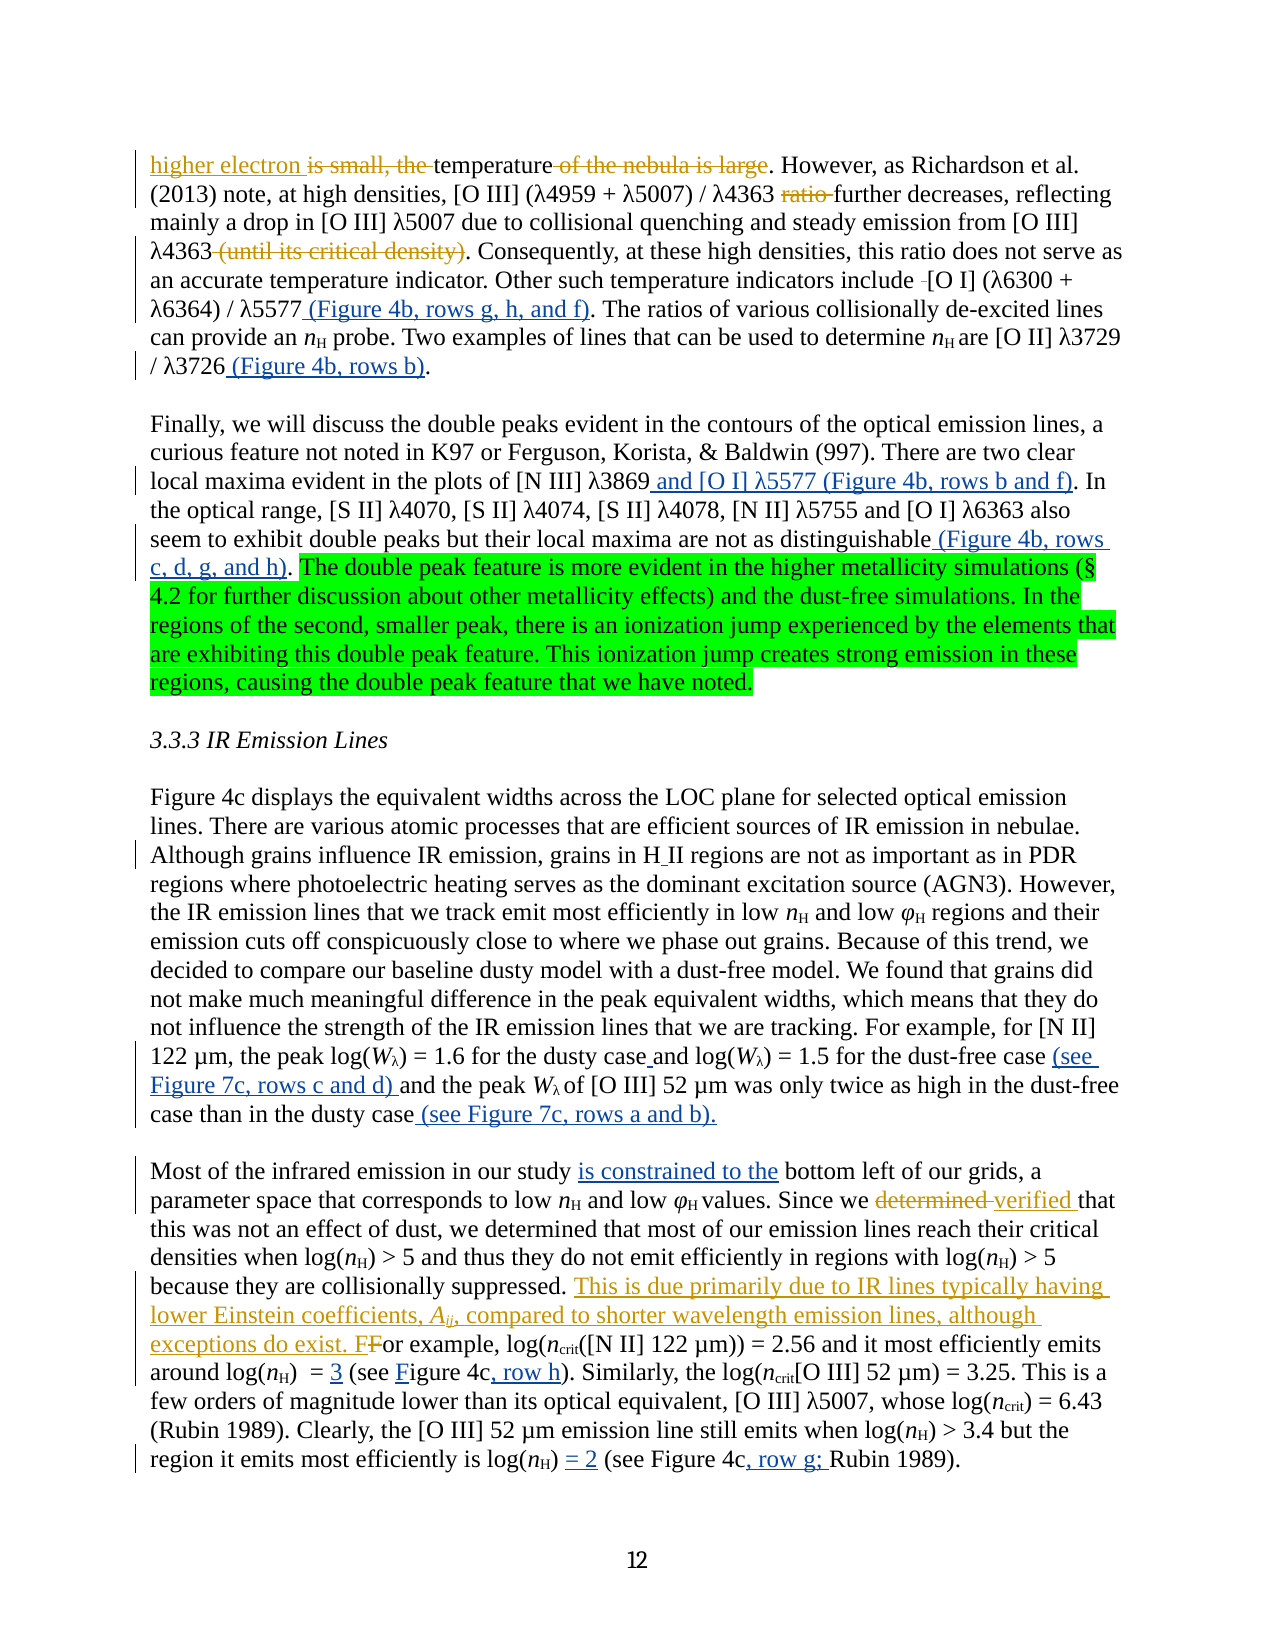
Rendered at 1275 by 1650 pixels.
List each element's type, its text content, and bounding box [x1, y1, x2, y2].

text 3.3.3 IR Emission Lines [150, 725, 1125, 754]
text Figure 4c displays the equivalent widths across the LOC plane for selected optical emission lines. There are various atomic processes that are efficient sources of IR emission in nebulae. Although grains influence IR emission, grains in HII regions are not as important as in PDR regions where photoelectric heating serves as the dominant excitation source (AGN3). However, the IR emission lines that we track emit most efficiently in low nH and low φH regions and their emission cuts off conspicuously close to where we phase out grains. Because of this trend, we decided to compare our baseline dusty model with a dust-free model. We found that grains did not make much meaningful difference in the peak equivalent widths, which means that they do not influence the strength of the IR emission lines that we are tracking. For example, for [N II] 122 µm, the peak log(Wλ) = 1.6 for the dusty caseand log(Wλ) = 1.5 for the dust-free case and the peak Wλ of [O III] 52 µm was only twice as high in the dust-free case than in the dusty case [150, 782, 1125, 1127]
text Most of the infrared emission in our study bottom left of our grids, a parameter space that corresponds to low nH and low φH values. Since we that this was not an effect of dust, we determined that most of our emission lines reach their critical densities when log(nH) > 5 and thus they do not emit efficiently in regions with log(nH) > 5 because they are collisionally suppressed. or example, log(ncrit([N II] 122 µm)) = 2.56 and it most efficiently emits around log(nH) = (see igure 4c). Similarly, the log(ncrit[O III] 52 µm) = 3.25. This is a few orders of magnitude lower than its optical equivalent, [O III] λ5007, whose log(ncrit) = 6.43 (Rubin 1989). Clearly, the [O III] 52 µm emission line still emits when log(nH) > 3.4 but the region it emits most efficiently is log(nH) (see Figure 4cRubin 1989). [150, 1156, 1125, 1472]
text Finally, we will discuss the double peaks evident in the contours of the optical emission lines, a curious feature not noted in K97 or Ferguson, Korista, & Baldwin (997). There are two clear local maxima evident in the plots of [N III] λ3869. In the optical range, [S II] λ4070, [S II] λ4074, [S II] λ4078, [N II] λ5755 and [O I] λ6363 also seem to exhibit double peaks but their local maxima are not as distinguishable. The double peak feature is more evident in the higher metallicity simulations (§ 4.2 for further discussion about other metallicity effects) and the dust-free simulations. In the regions of the second, smaller peak, there is an ionization jump experienced by the elements that are exhibiting this double peak feature. This ionization jump creates strong emission in these regions, causing the double peak feature that we have noted. [150, 409, 1125, 696]
